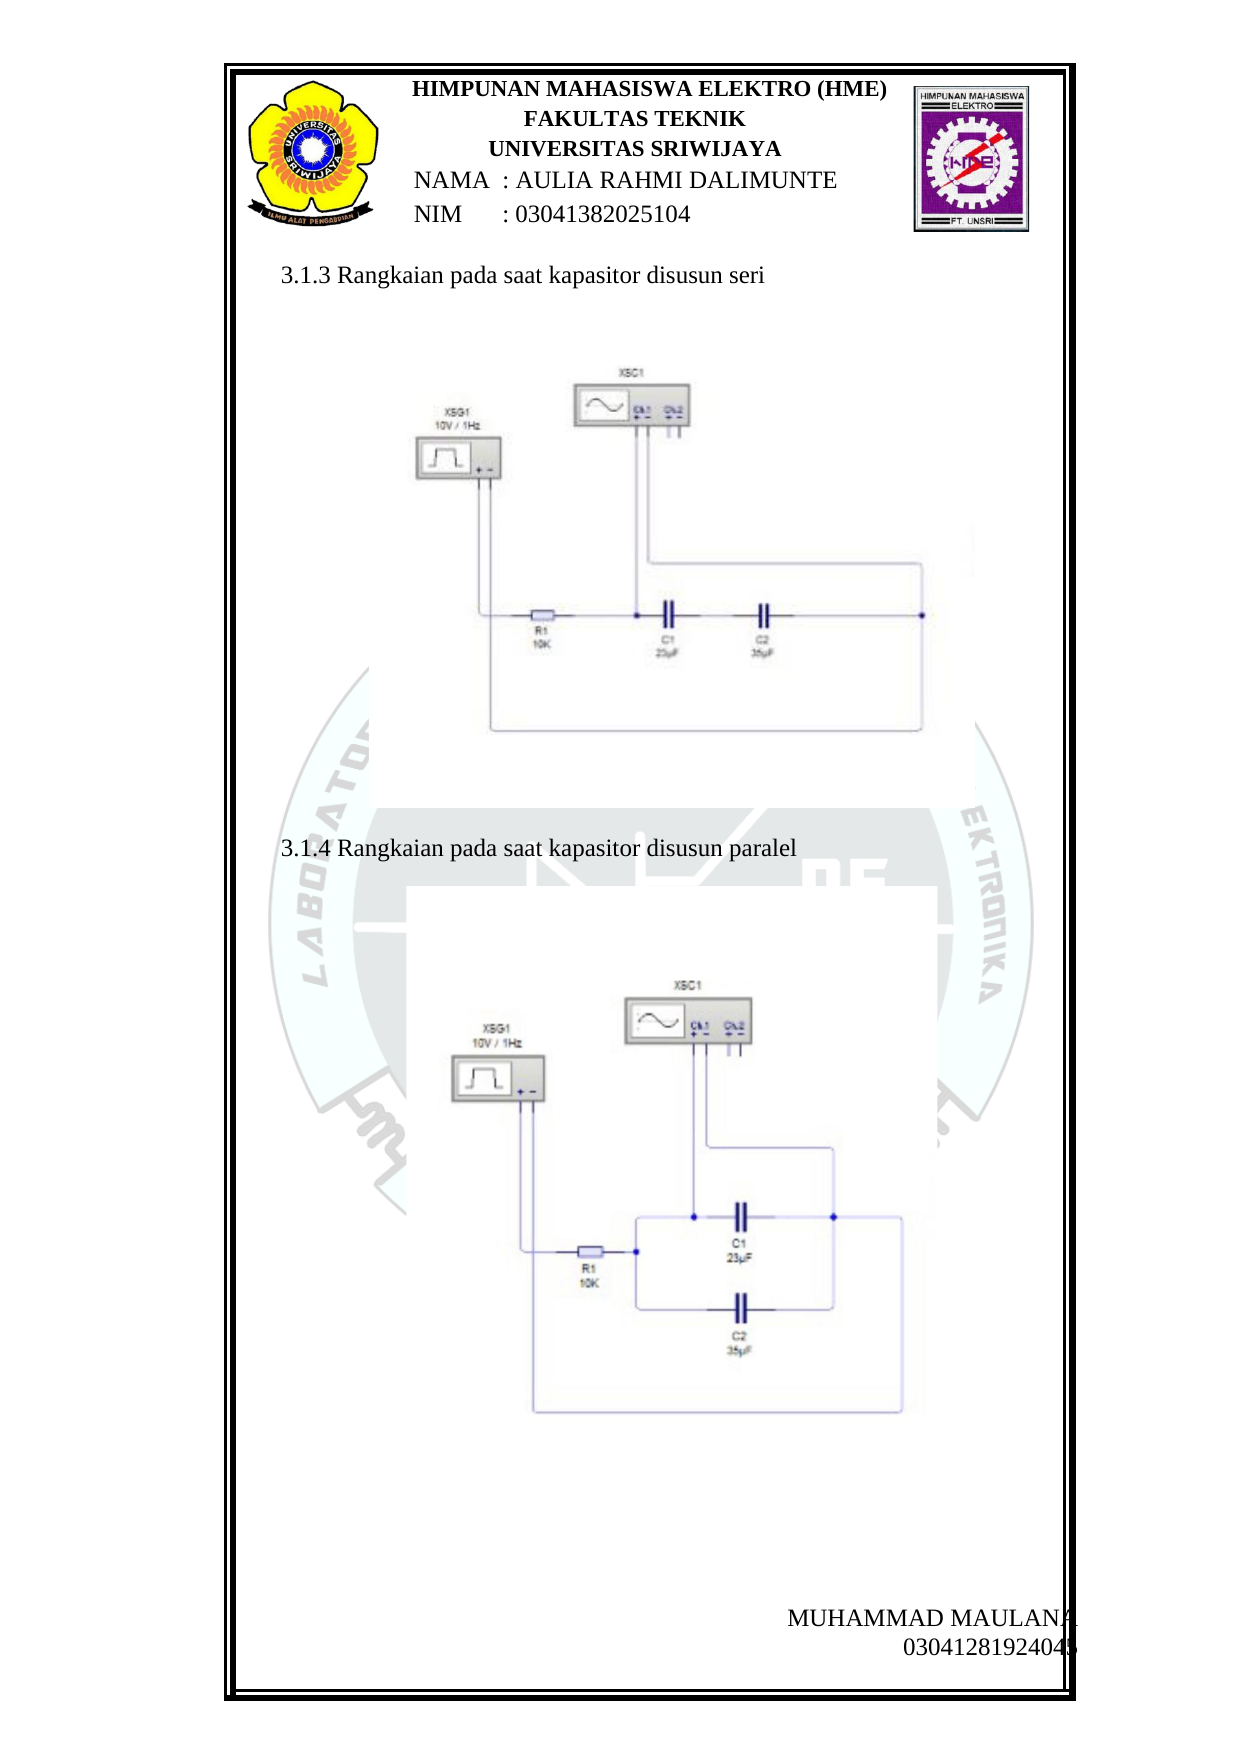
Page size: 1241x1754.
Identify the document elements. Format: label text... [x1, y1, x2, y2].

text 3.1.4 Rangkaian pada saat kapasitor disusun paralel [281, 833, 1063, 861]
picture [238, 75, 388, 233]
picture [406, 886, 938, 1499]
picture [368, 313, 975, 808]
picture [913, 86, 1030, 232]
text 3.1.3 Rangkaian pada saat kapasitor disusun seri [281, 260, 1063, 288]
